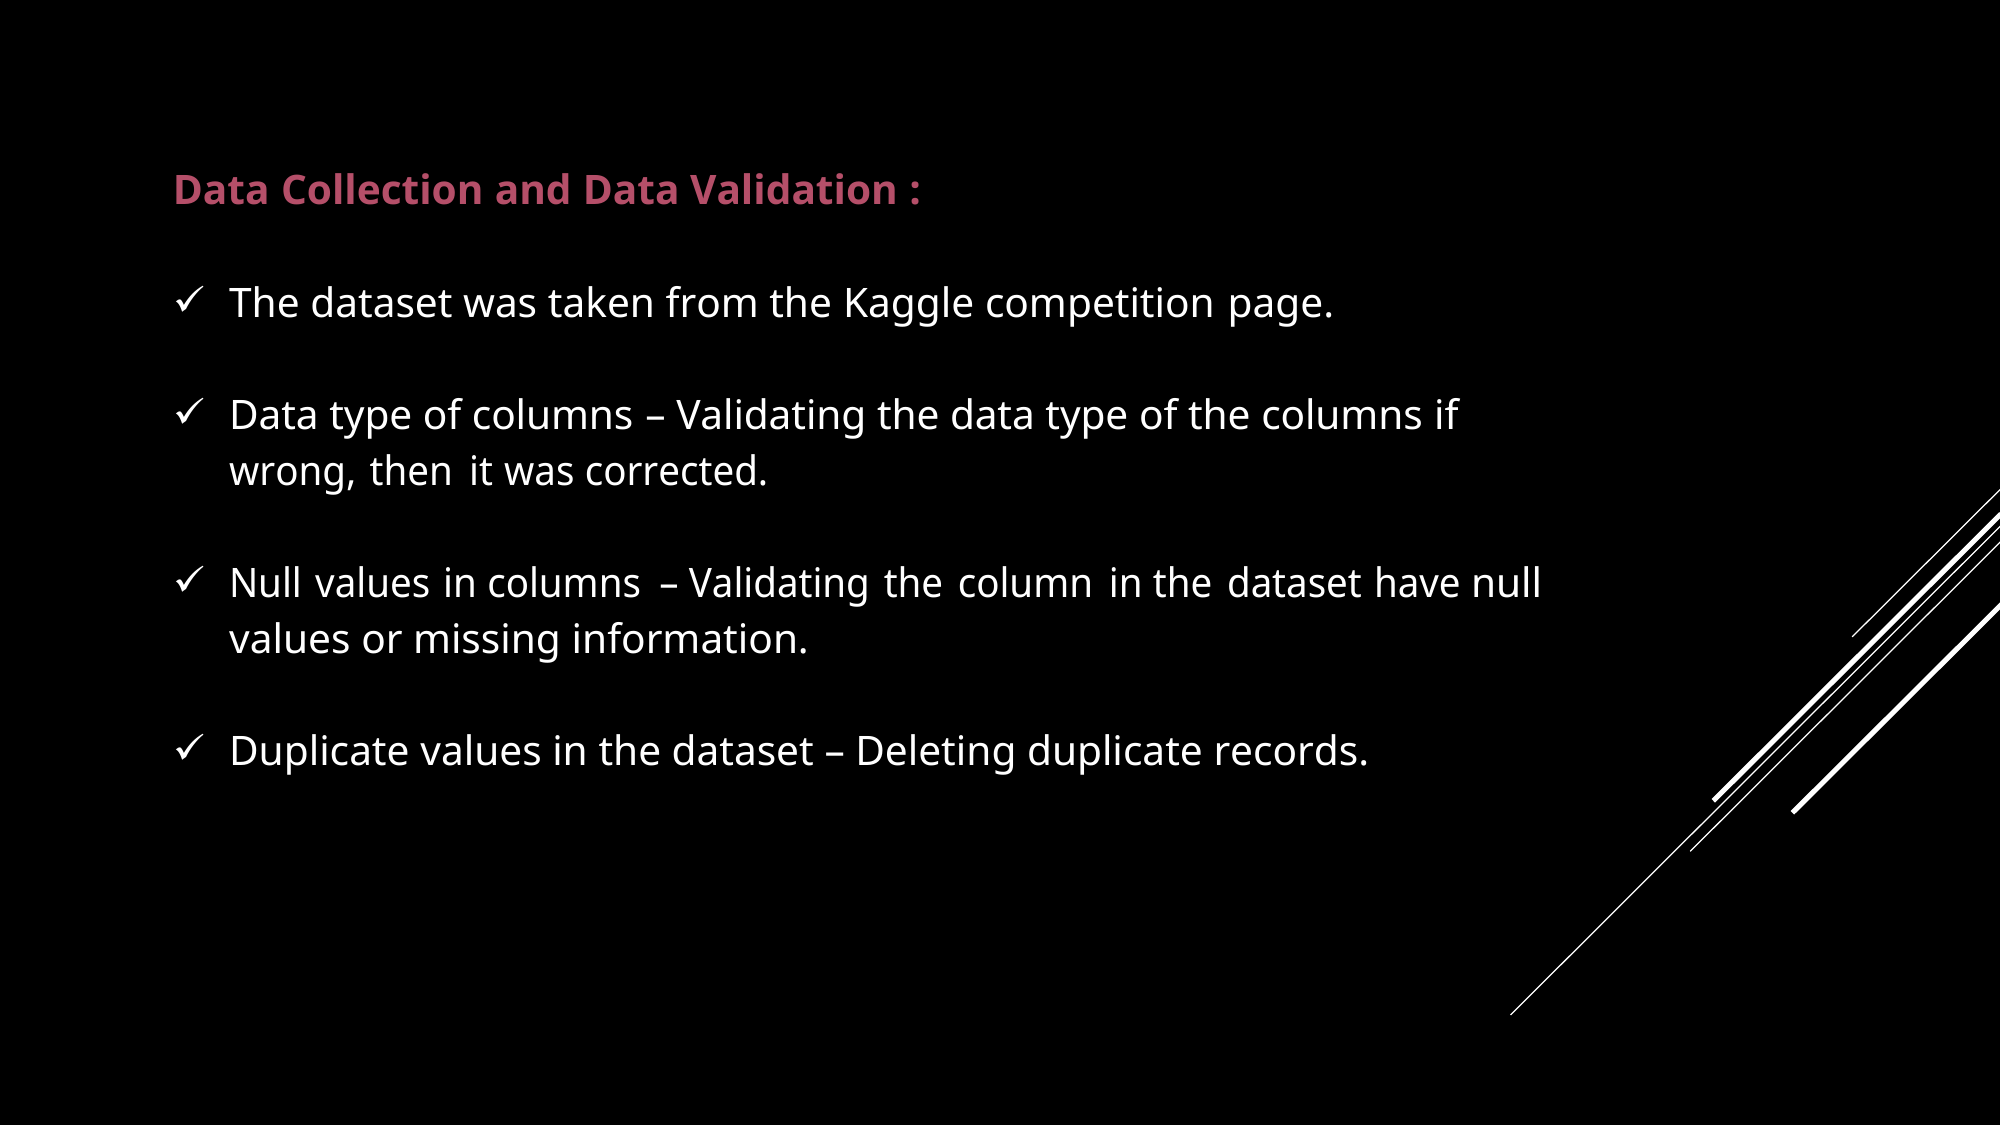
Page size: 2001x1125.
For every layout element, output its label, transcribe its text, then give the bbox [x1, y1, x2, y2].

text Data Collection and Data Validation : [173, 162, 1735, 217]
list Null values in columns – Validating the column in the dataset have null values or missing information. [173, 554, 1567, 665]
list The dataset was taken from the Kaggle competition page. [173, 274, 1735, 329]
list Duplicate values in the dataset – Deleting duplicate records. [173, 721, 1735, 777]
text wrong, then it was corrected. [229, 442, 1735, 498]
list Data type of columns – Validating the data type of the columns if [173, 386, 1735, 442]
